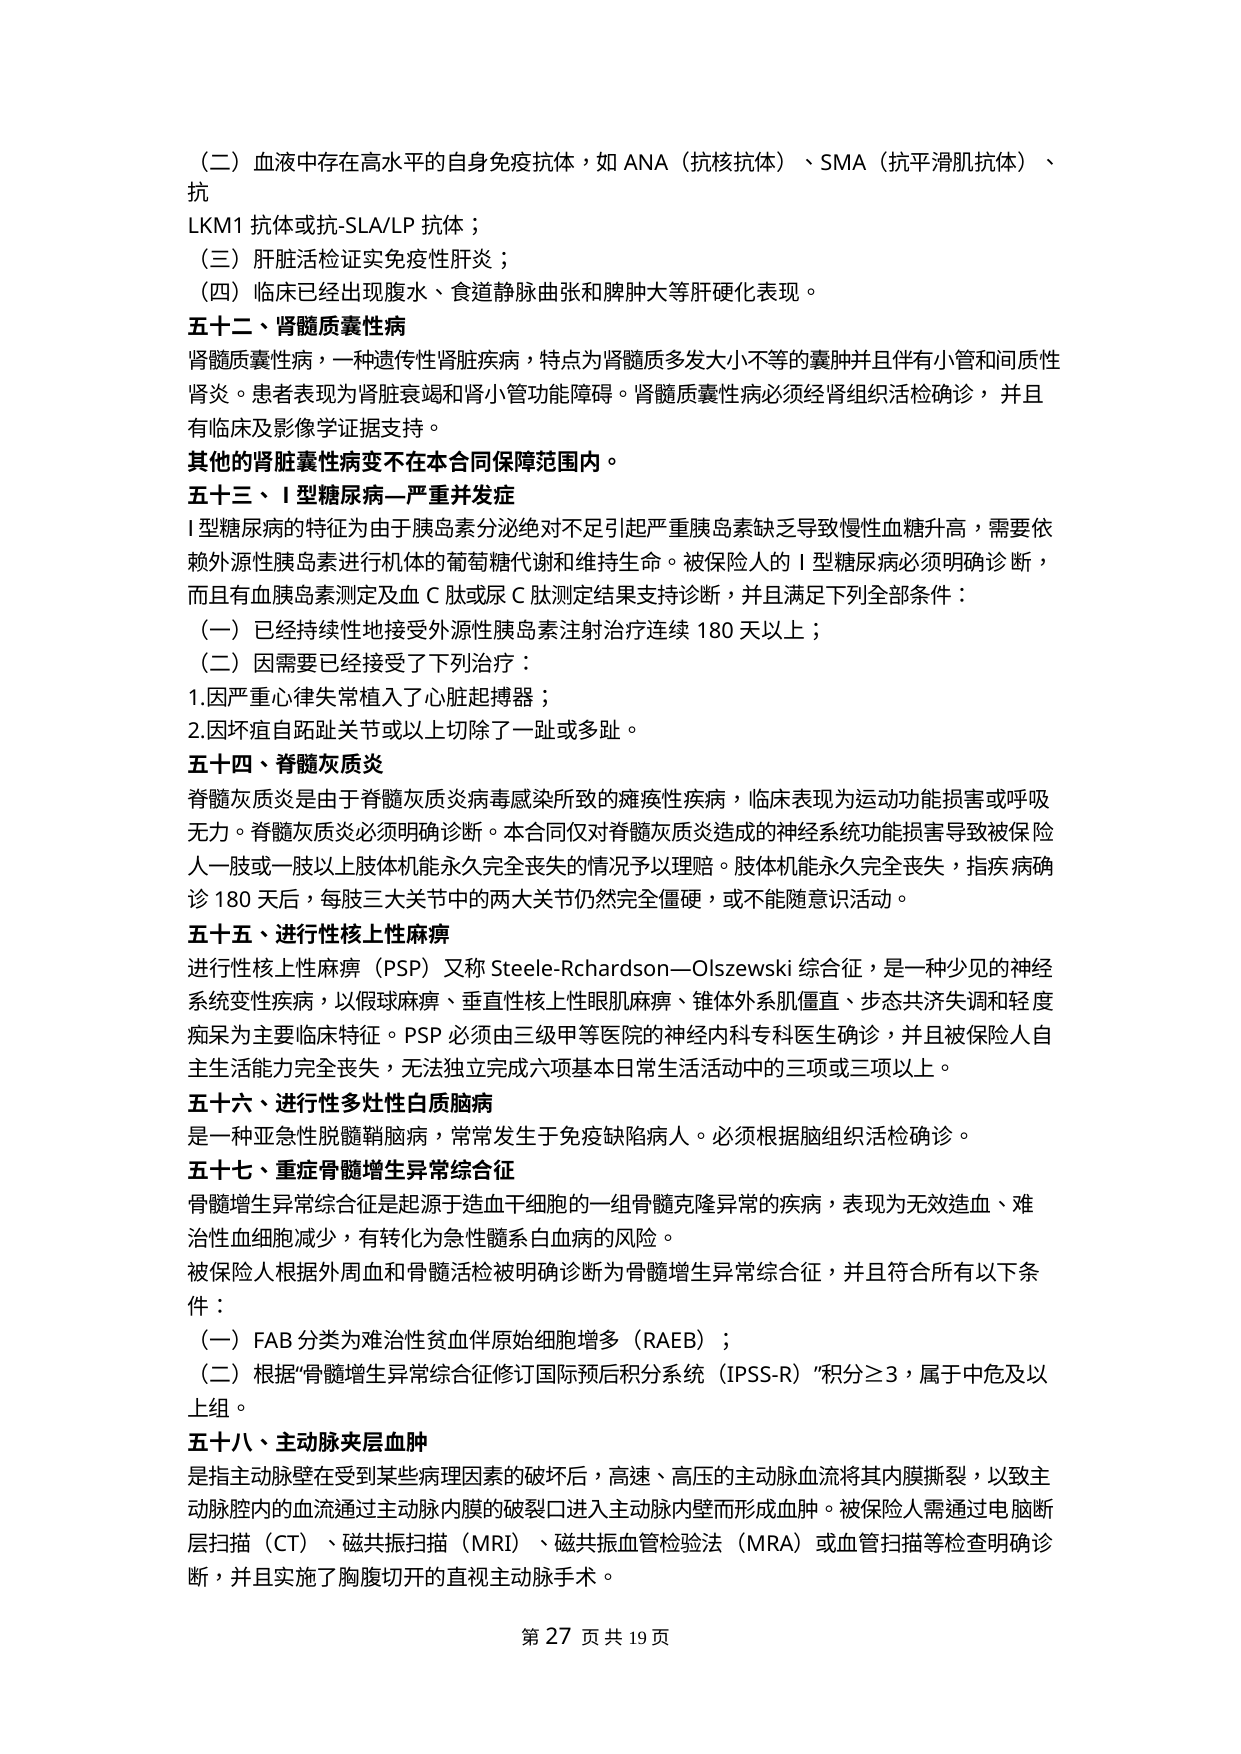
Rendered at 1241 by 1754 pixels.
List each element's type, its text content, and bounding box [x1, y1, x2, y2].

text 骨髓增生异常综合征是起源于造血干细胞的一组骨髓克隆异常的疾病，表现为无效造血、难治性血细胞减少，有转化为急性髓系白血病的风险。 [187, 1189, 1054, 1253]
text （二）根据“骨髓增生异常综合征修订国际预后积分系统（IPSS-R）”积分≥3，属于中危及以上组。 [187, 1359, 1054, 1423]
text （二）血液中存在高水平的自身免疫抗体，如 ANA（抗核抗体）、SMA（抗平滑肌抗体）、抗 [187, 147, 1073, 206]
text （一）FAB分类为难治性贫血伴原始细胞增多（RAEB）； [187, 1326, 1073, 1355]
text 是一种亚急性脱髓鞘脑病，常常发生于免疫缺陷病人。必须根据脑组织活检确诊。五十七、重症骨髓增生异常综合征 [187, 1121, 976, 1185]
text Ⅰ型糖尿病的特征为由于胰岛素分泌绝对不足引起严重胰岛素缺乏导致慢性血糖升高，需要依赖外源性胰岛素进行机体的葡萄糖代谢和维持生命。被保险人的Ⅰ型糖尿病必须明确诊断，而且有血胰岛素测定及血 C 肽或尿 C 肽测定结果支持诊断，并且满足下列全部条件： [187, 513, 1054, 610]
text LKM1 抗体或抗-SLA/LP 抗体； [187, 210, 1073, 240]
text 五十六、进行性多灶性白质脑病 [187, 1088, 1073, 1118]
text 肾髓质囊性病，一种遗传性肾脏疾病，特点为肾髓质多发大小不等的囊肿并且伴有小管和间质性肾炎。患者表现为肾脏衰竭和肾小管功能障碍。肾髓质囊性病必须经肾组织活检确诊， 并且有临床及影像学证据支持。 [187, 345, 1063, 442]
text 五十五、进行性核上性麻痹 [187, 919, 1073, 949]
text 2.因坏疽自跖趾关节或以上切除了一趾或多趾。五十四、脊髓灰质炎 [187, 716, 647, 779]
text 是指主动脉壁在受到某些病理因素的破坏后，高速、高压的主动脉血流将其内膜撕裂，以致主动脉腔内的血流通过主动脉内膜的破裂口进入主动脉内壁而形成血肿。被保险人需通过电脑断层扫描（CT）、磁共振扫描（MRI）、磁共振血管检验法（MRA）或血管扫描等检查明确诊断，并且实施了胸腹切开的直视主动脉手术。 [187, 1461, 1054, 1591]
text 其他的肾脏囊性病变不在本合同保障范围内。 [187, 446, 1073, 476]
text 被保险人根据外周血和骨髓活检被明确诊断为骨髓增生异常综合征，并且符合所有以下条件： [187, 1257, 1054, 1321]
text （二）因需要已经接受了下列治疗： [187, 648, 1073, 678]
text 进行性核上性麻痹（PSP）又称 Steele-Rchardson—Olszewski 综合征，是一种少见的神经系统变性疾病，以假球麻痹、垂直性核上性眼肌麻痹、锥体外系肌僵直、步态共济失调和轻度痴呆为主要临床特征。PSP 必须由三级甲等医院的神经内科专科医生确诊，并且被保险人自主生活能力完全丧失，无法独立完成六项基本日常生活活动中的三项或三项以上。 [187, 952, 1054, 1083]
text 1.因严重心律失常植入了心脏起搏器； [187, 682, 1073, 712]
text 五十八、主动脉夹层血肿 [187, 1427, 1073, 1457]
text 脊髓灰质炎是由于脊髓灰质炎病毒感染所致的瘫痪性疾病，临床表现为运动功能损害或呼吸无力。脊髓灰质炎必须明确诊断。本合同仅对脊髓灰质炎造成的神经系统功能损害导致被保险人一肢或一肢以上肢体机能永久完全丧失的情况予以理赔。肢体机能永久完全丧失，指疾病确诊 180 天后，每肢三大关节中的两大关节仍然完全僵硬，或不能随意识活动。 [187, 783, 1054, 914]
text （一）已经持续性地接受外源性胰岛素注射治疗连续 180 天以上； [187, 615, 1073, 645]
text （四）临床已经出现腹水、食道静脉曲张和脾肿大等肝硬化表现。五十二、肾髓质囊性病 [187, 277, 823, 341]
text （三）肝脏活检证实免疫性肝炎； [187, 244, 1073, 273]
text 五十三、Ⅰ型糖尿病—严重并发症 [187, 479, 1073, 509]
